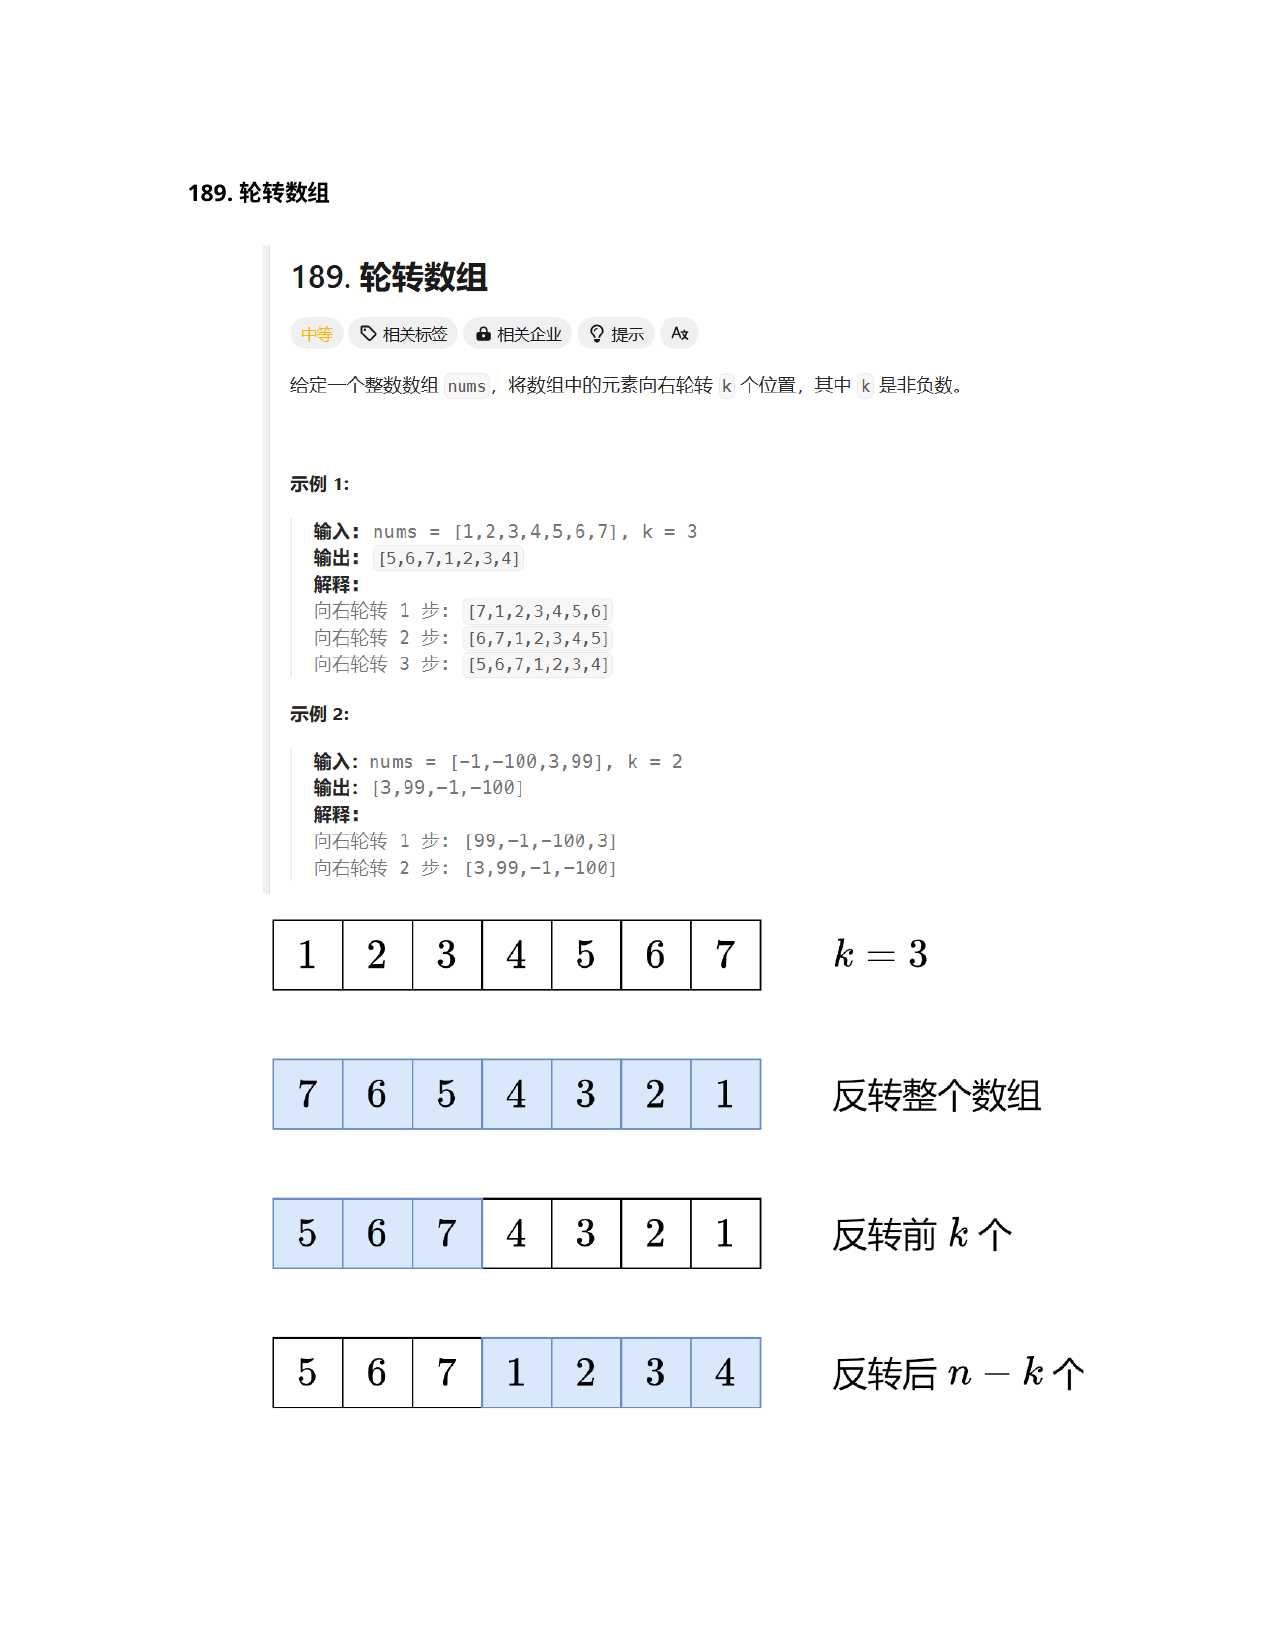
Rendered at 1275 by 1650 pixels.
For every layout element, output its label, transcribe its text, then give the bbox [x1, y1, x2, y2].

picture [262, 900, 1084, 1421]
text 189. 轮转数组 [187, 159, 1088, 224]
picture [262, 245, 979, 894]
